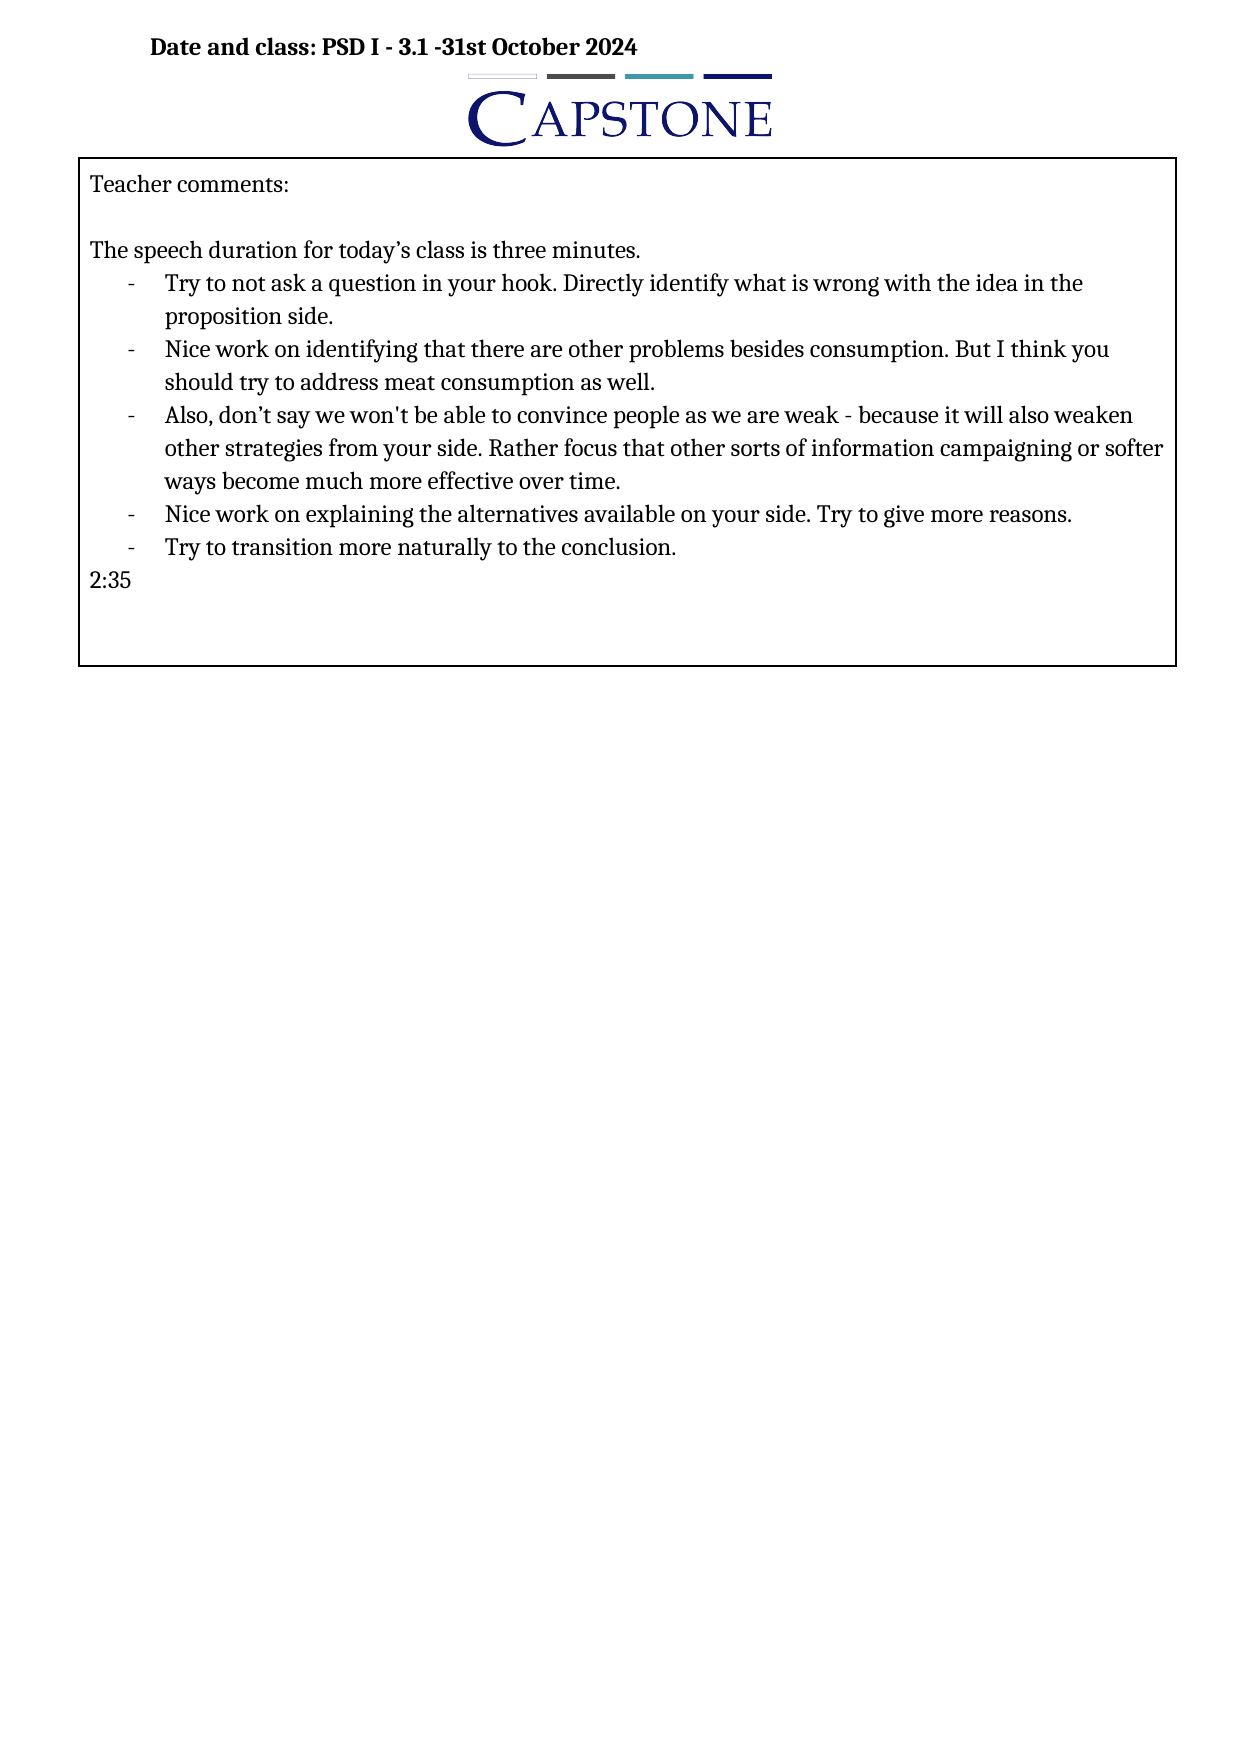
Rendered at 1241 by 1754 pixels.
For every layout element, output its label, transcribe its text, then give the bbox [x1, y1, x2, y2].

picture [460, 66, 781, 153]
table_cell Teacher comments: The speech duration for today’s class is three minutes. Try to not ask a question in your hook. Directly identify what is wrong with the idea in the proposition side. Nice work on identifying that there are other problems besides consumption. But I think you should try to address meat consumption as well. Also, don’t say we won't be able to convince people as we are weak - because it will also weaken other strategies from your side. Rather focus that other sorts of information campaigning or softer ways become much more effective over time. Nice work on explaining the alternatives available on your side. Try to give more reasons. Try to transition more naturally to the conclusion. 2:35 [80, 159, 1175, 665]
